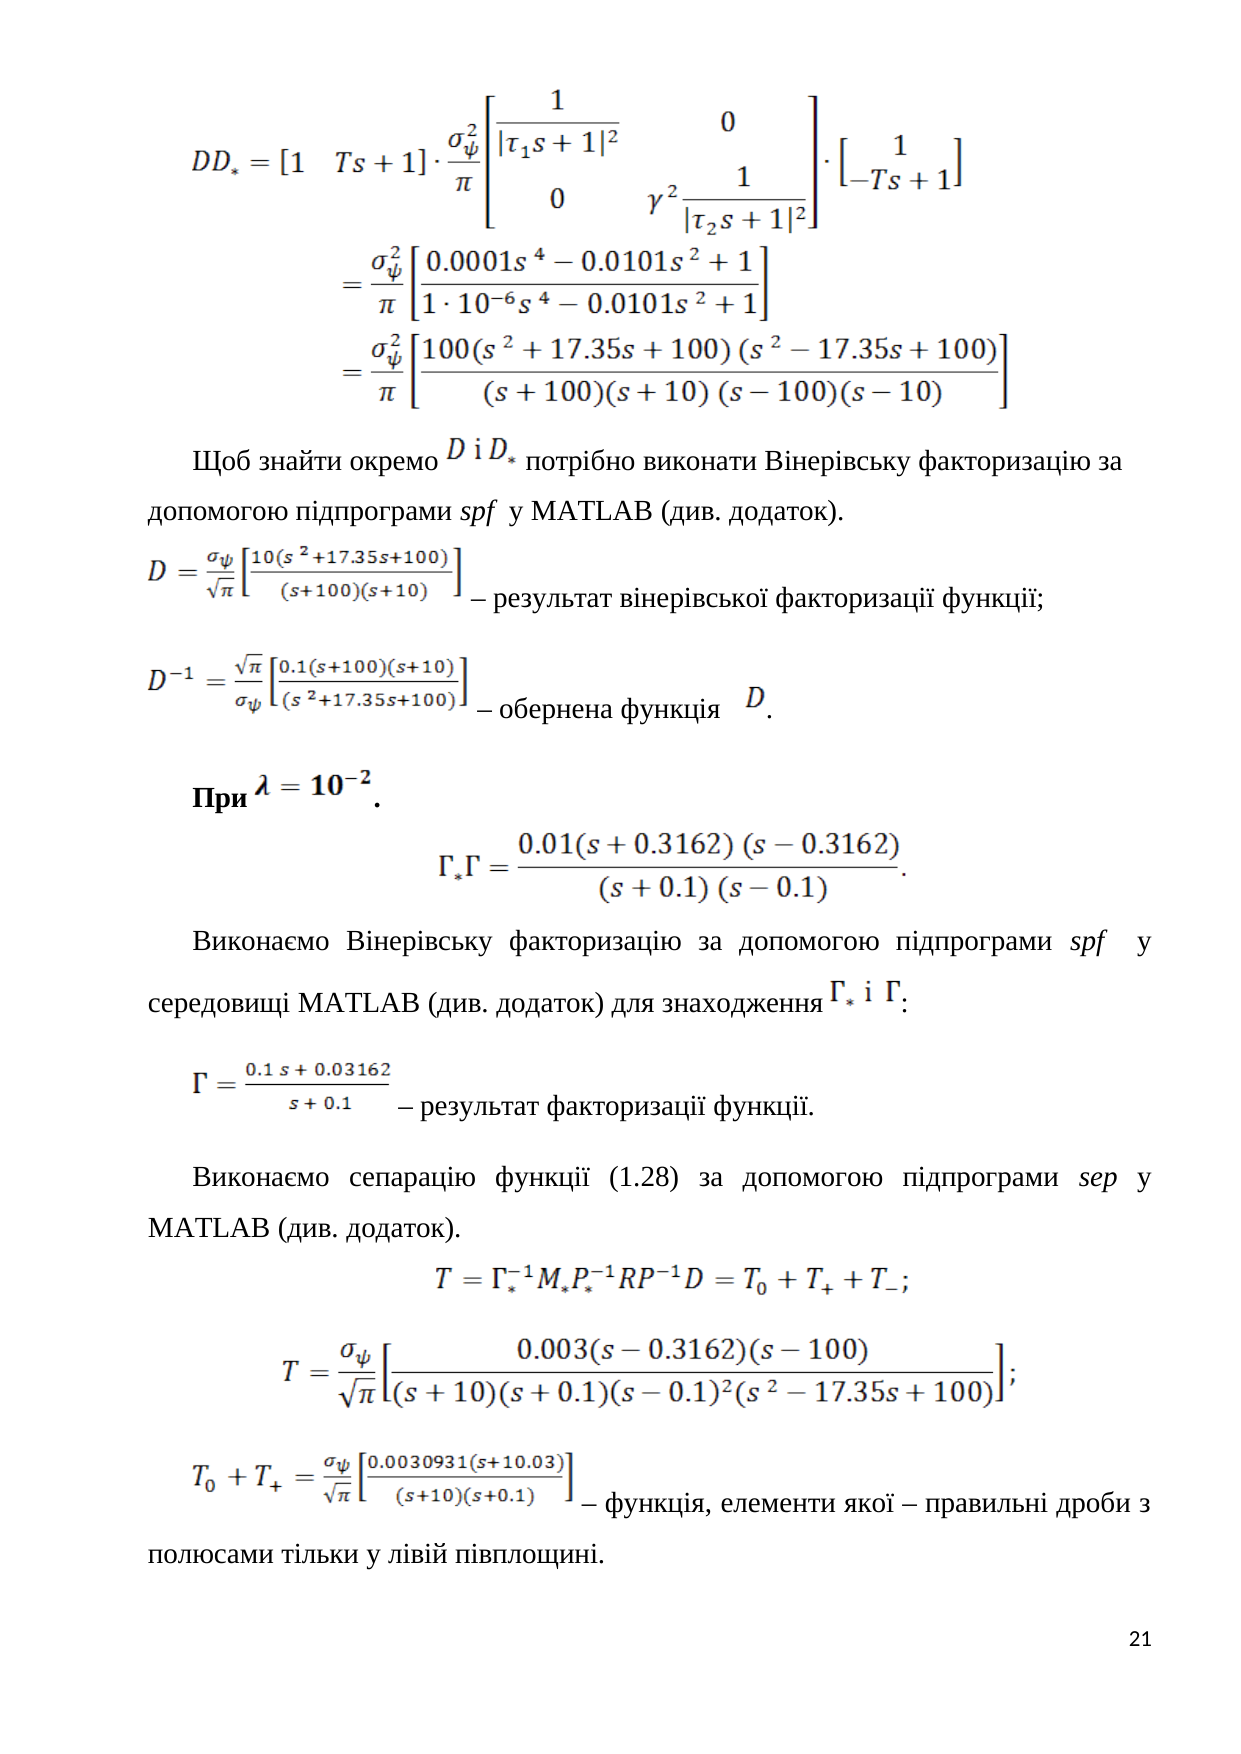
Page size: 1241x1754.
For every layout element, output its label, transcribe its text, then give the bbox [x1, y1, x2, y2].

picture [147, 651, 470, 719]
text – функція, елементи якої – правильні дроби з полюсами тільки у лівій півплощині. [148, 1452, 1152, 1570]
picture [147, 543, 464, 608]
text – результат факторизації функції. [148, 1061, 1152, 1122]
text Виконаємо сепарацію функції (1.28) за допомогою підпрограми sep у MATLAB (див. додаток). [148, 1160, 1152, 1244]
text Щоб знайти окремо потрібно виконати Вінерівську факторизацію за допомогою підпрограми spf у MATLAB (див. додаток). [148, 431, 1152, 527]
picture [745, 680, 766, 719]
picture [282, 1334, 1017, 1413]
picture [436, 1260, 908, 1300]
text Виконаємо Вінерівську факторизацію за допомогою підпрограми spf у середовищі MATLAB (див. додаток) для знаходження: [148, 923, 1152, 1019]
picture [192, 88, 1196, 417]
picture [254, 767, 374, 808]
picture [438, 831, 906, 910]
picture [446, 431, 518, 471]
text При . [148, 767, 1152, 814]
picture [192, 1061, 391, 1116]
picture [192, 1452, 574, 1513]
picture [823, 973, 901, 1013]
